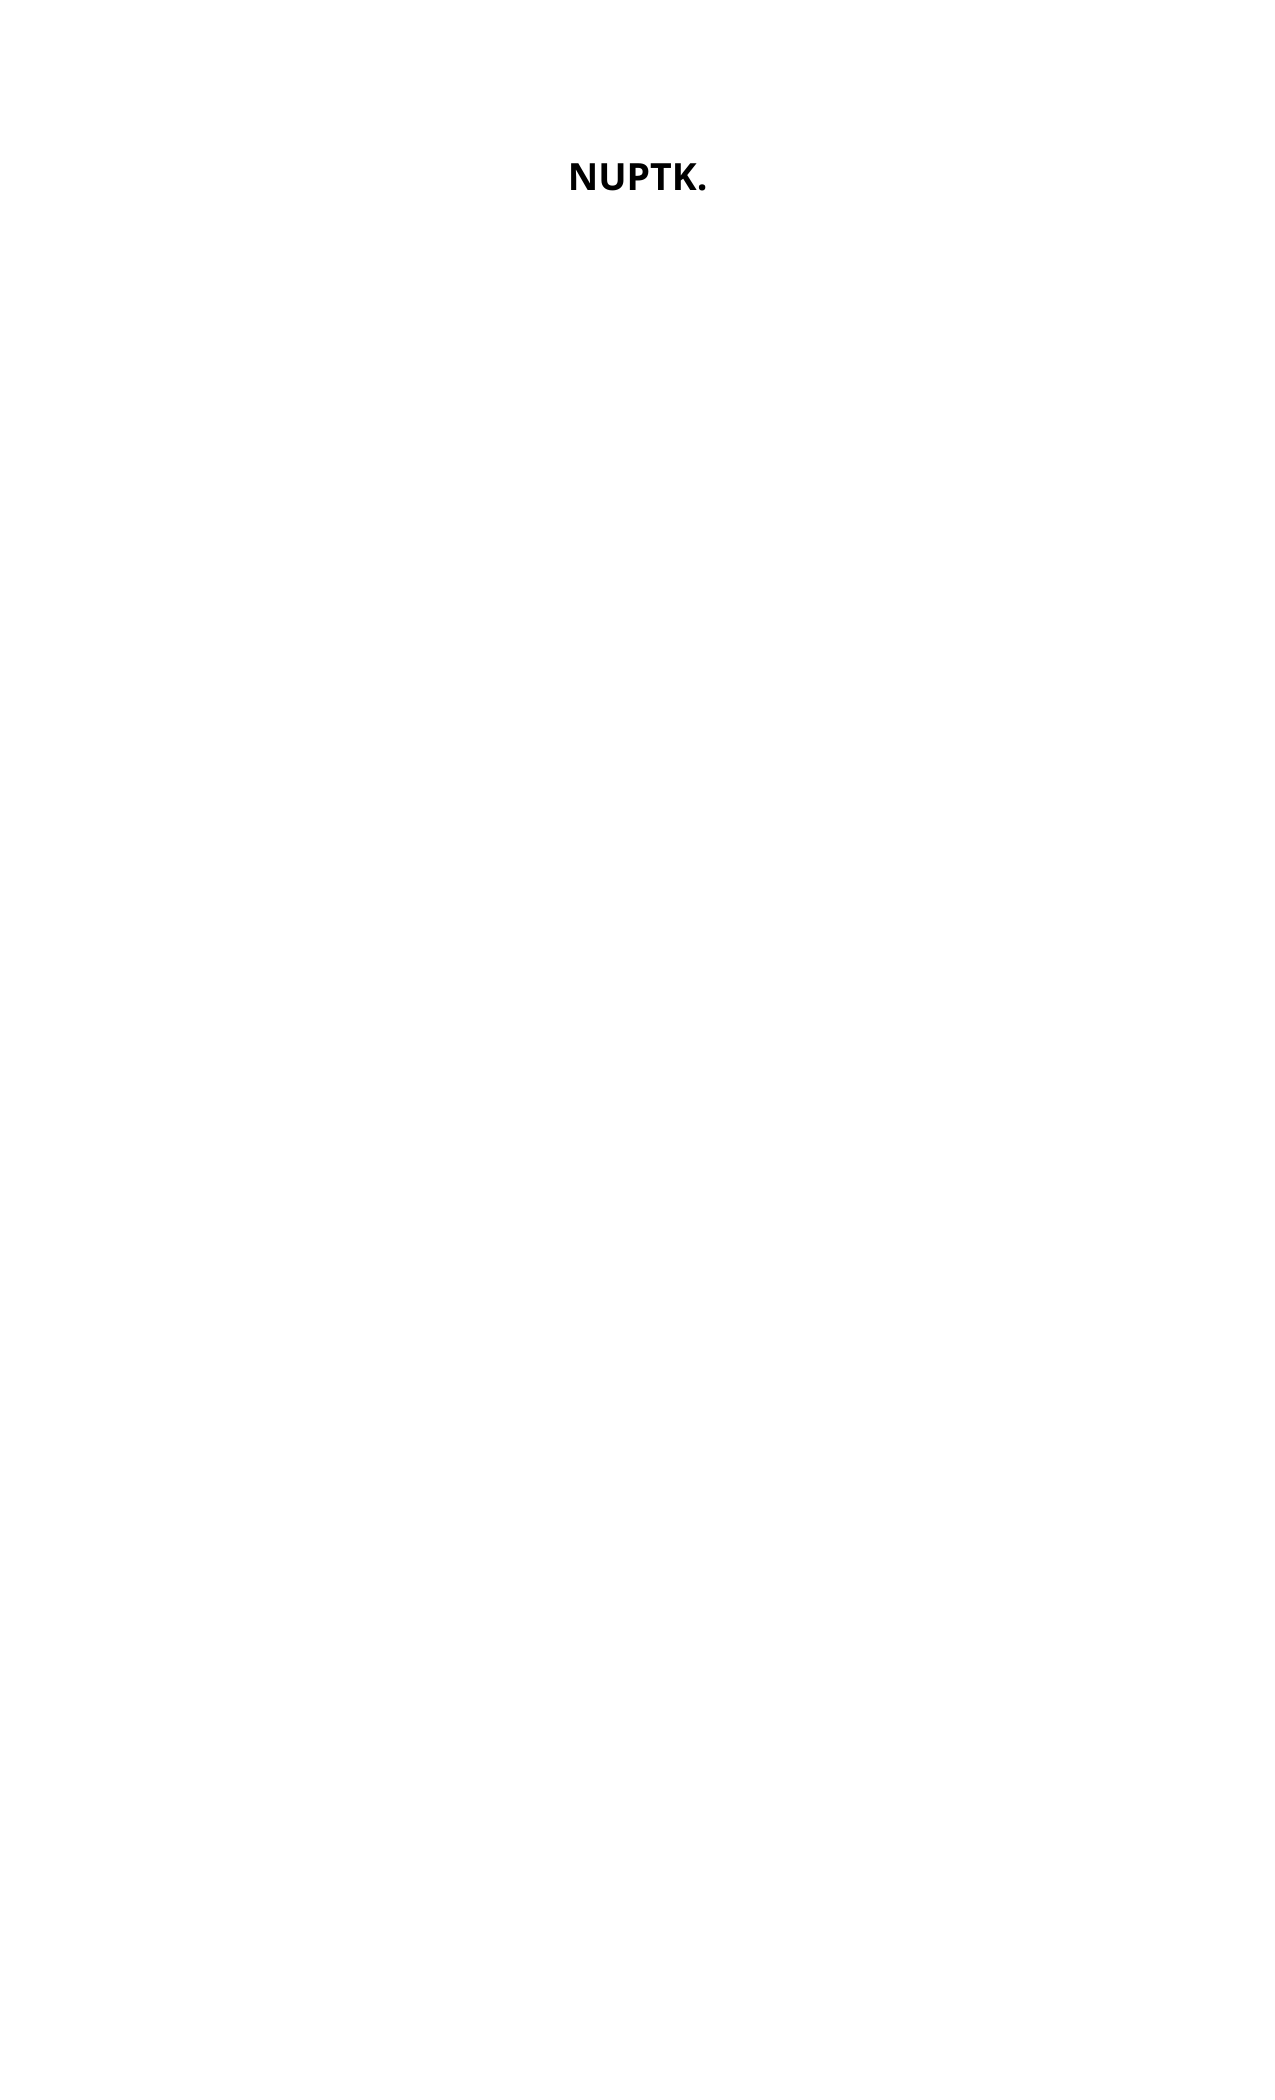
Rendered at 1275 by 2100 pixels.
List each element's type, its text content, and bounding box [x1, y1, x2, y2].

text NUPTK. [150, 150, 1125, 201]
